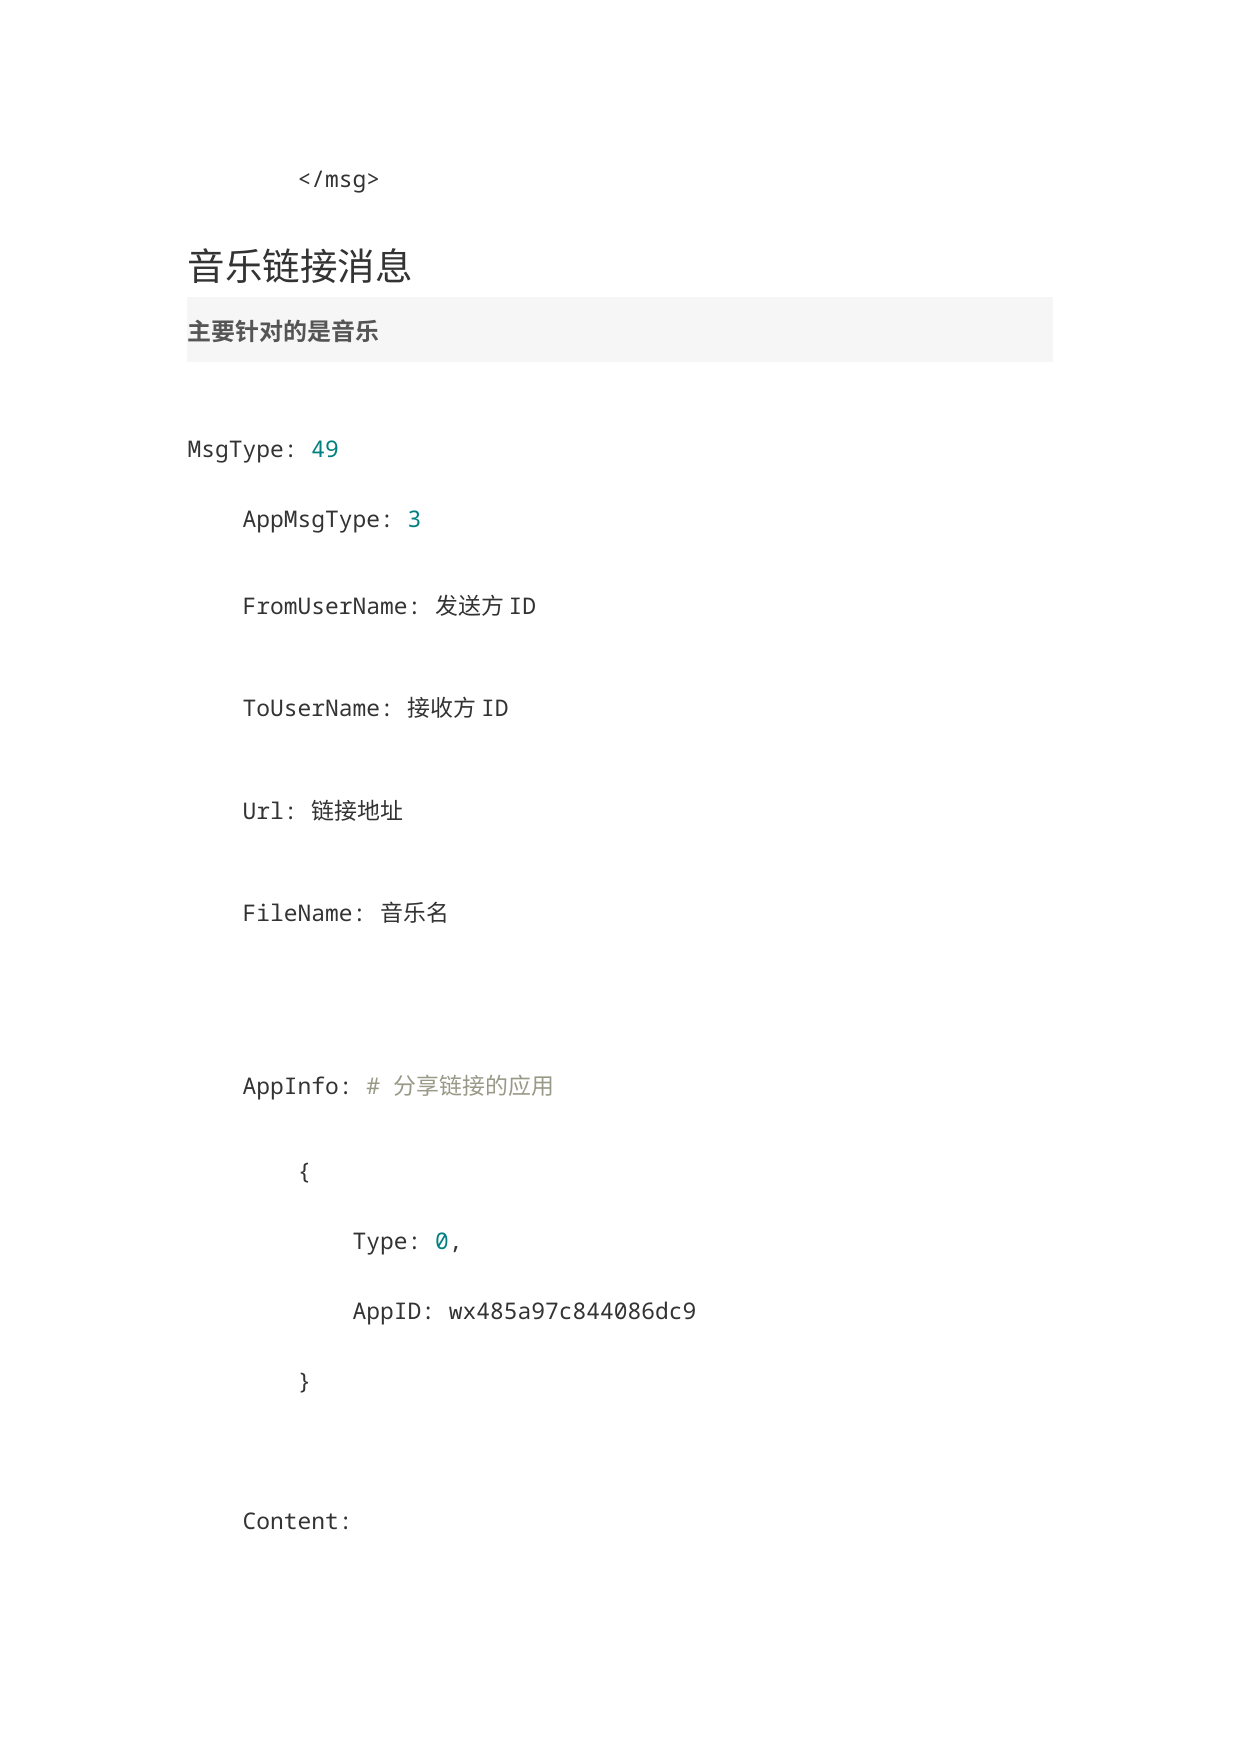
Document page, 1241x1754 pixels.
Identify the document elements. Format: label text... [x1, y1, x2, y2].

text AppInfo: # 分享链接的应用 [187, 1052, 1053, 1117]
text FromUserName: 发送方ID [187, 572, 1053, 637]
text MsgType: 49 [187, 432, 1053, 464]
text 音乐链接消息 [187, 232, 1053, 297]
text { [187, 1154, 1053, 1187]
text Content: [187, 1504, 1053, 1537]
text FileName: 音乐名 [187, 879, 1053, 944]
text } [187, 1364, 1053, 1397]
text AppID: wx485a97c844086dc9 [187, 1294, 1053, 1327]
text Type: 0, [187, 1224, 1053, 1257]
text Url: 链接地址 [187, 777, 1053, 842]
text 主要针对的是音乐 [187, 297, 1053, 362]
text AppMsgType: 3 [187, 502, 1053, 534]
text </msg> [187, 162, 1053, 194]
text ToUserName: 接收方ID [187, 674, 1053, 739]
